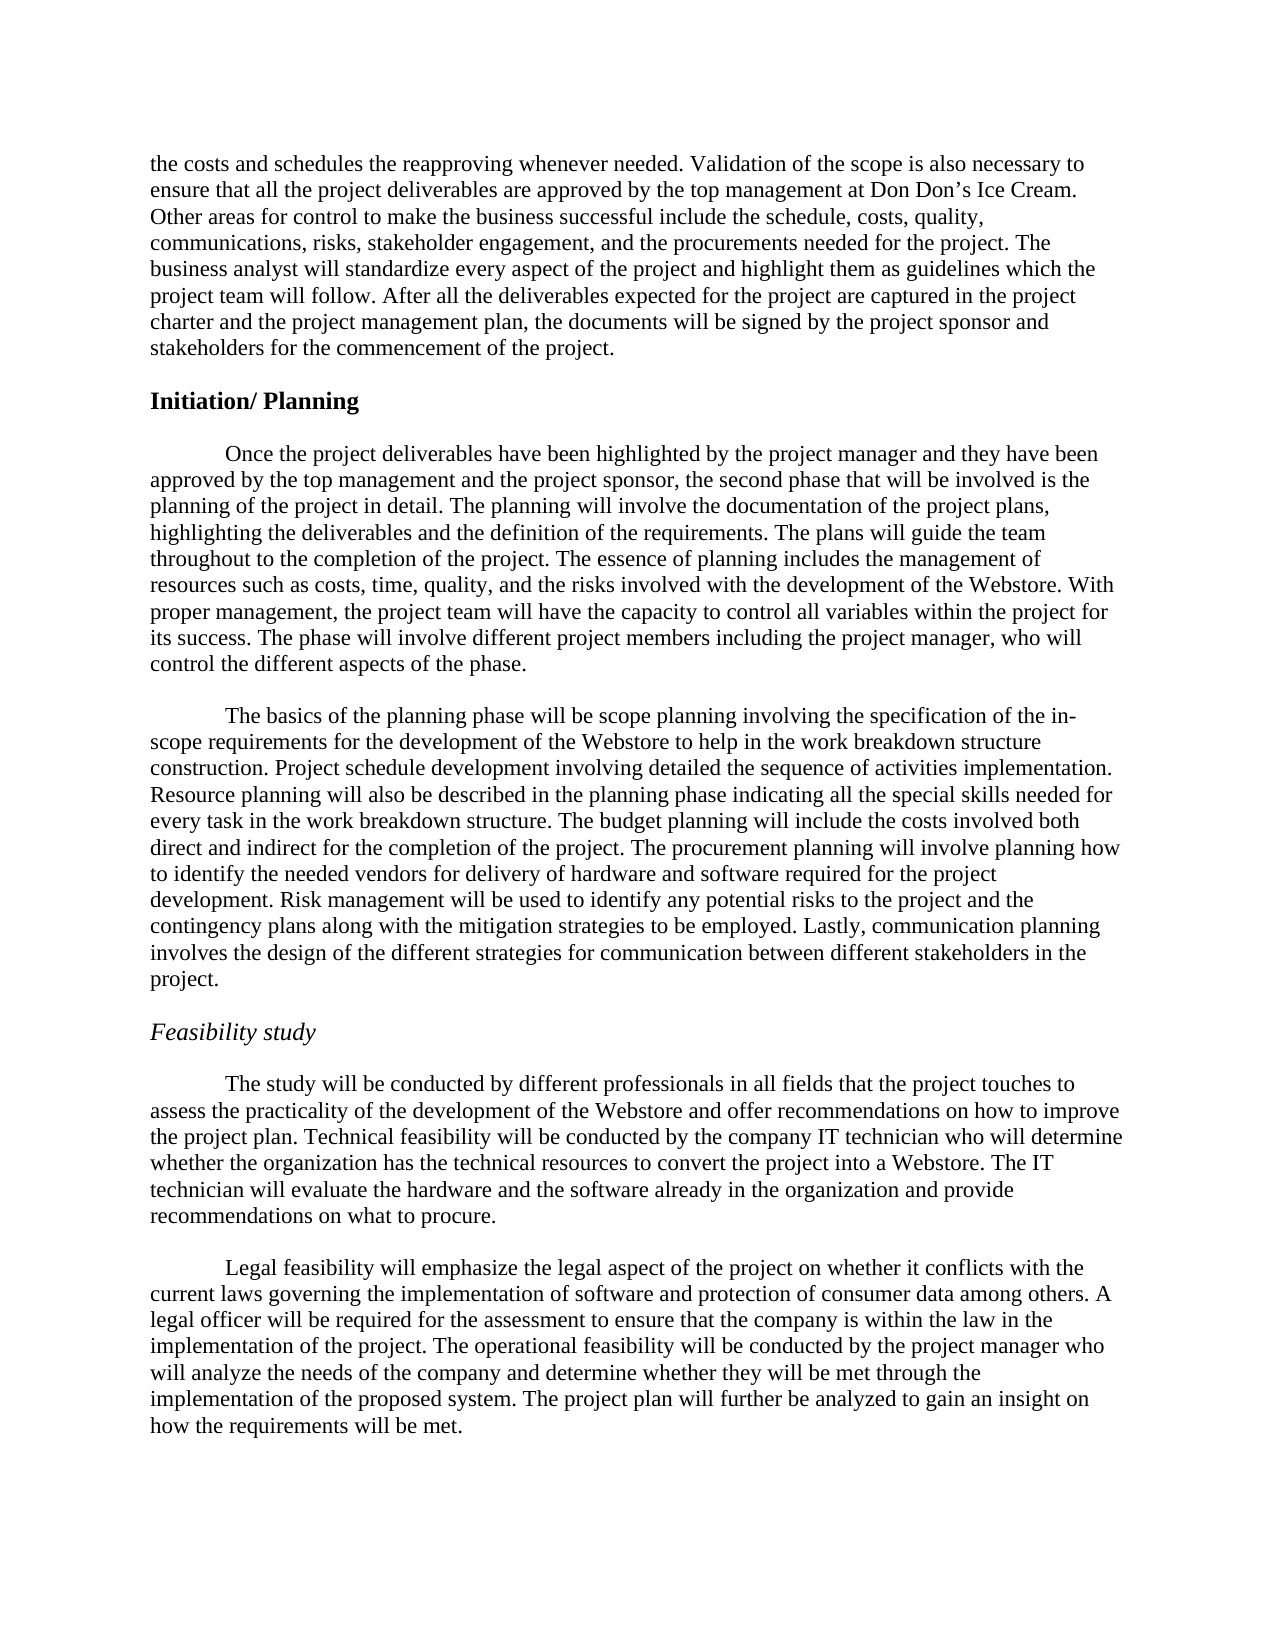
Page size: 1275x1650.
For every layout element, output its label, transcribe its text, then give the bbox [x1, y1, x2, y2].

text The basics of the planning phase will be scope planning involving the specification of the in-scope requirements for the development of the Webstore to help in the work breakdown structure construction. Project schedule development involving detailed the sequence of activities implementation. Resource planning will also be described in the planning phase indicating all the special skills needed for every task in the work breakdown structure. The budget planning will include the costs involved both direct and indirect for the completion of the project. The procurement planning will involve planning how to identify the needed vendors for delivery of hardware and software required for the project development. Risk management will be used to identify any potential risks to the project and the contingency plans along with the mitigation strategies to be employed. Lastly, communication planning involves the design of the different strategies for communication between different stakeholders in the project. [150, 702, 1125, 992]
text Once the project deliverables have been highlighted by the project manager and they have been approved by the top management and the project sponsor, the second phase that will be involved is the planning of the project in detail. The planning will involve the documentation of the project plans, highlighting the deliverables and the definition of the requirements. The plans will guide the team throughout to the completion of the project. The essence of planning includes the management of resources such as costs, time, quality, and the risks involved with the development of the Webstore. With proper management, the project team will have the capacity to control all variables within the project for its success. The phase will involve different project members including the project manager, who will control the different aspects of the phase. [150, 439, 1125, 677]
text Legal feasibility will emphasize the legal aspect of the project on whether it conflicts with the current laws governing the implementation of software and protection of consumer data among others. A legal officer will be required for the assessment to ensure that the company is within the law in the implementation of the project. The operational feasibility will be conducted by the project manager who will analyze the needs of the company and determine whether they will be met through the implementation of the proposed system. The project plan will further be analyzed to gain an insight on how the requirements will be met. [150, 1253, 1125, 1438]
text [150, 150, 1125, 361]
text The study will be conducted by different professionals in all fields that the project touches to assess the practicality of the development of the Webstore and offer recommendations on how to improve the project plan. Technical feasibility will be conducted by the company IT technician who will determine whether the organization has the technical resources to convert the project into a Webstore. The IT technician will evaluate the hardware and the software already in the organization and provide recommendations on what to procure. [150, 1070, 1125, 1228]
text Initiation/ Planning [150, 386, 1125, 414]
text Feasibility study [150, 1017, 1125, 1045]
